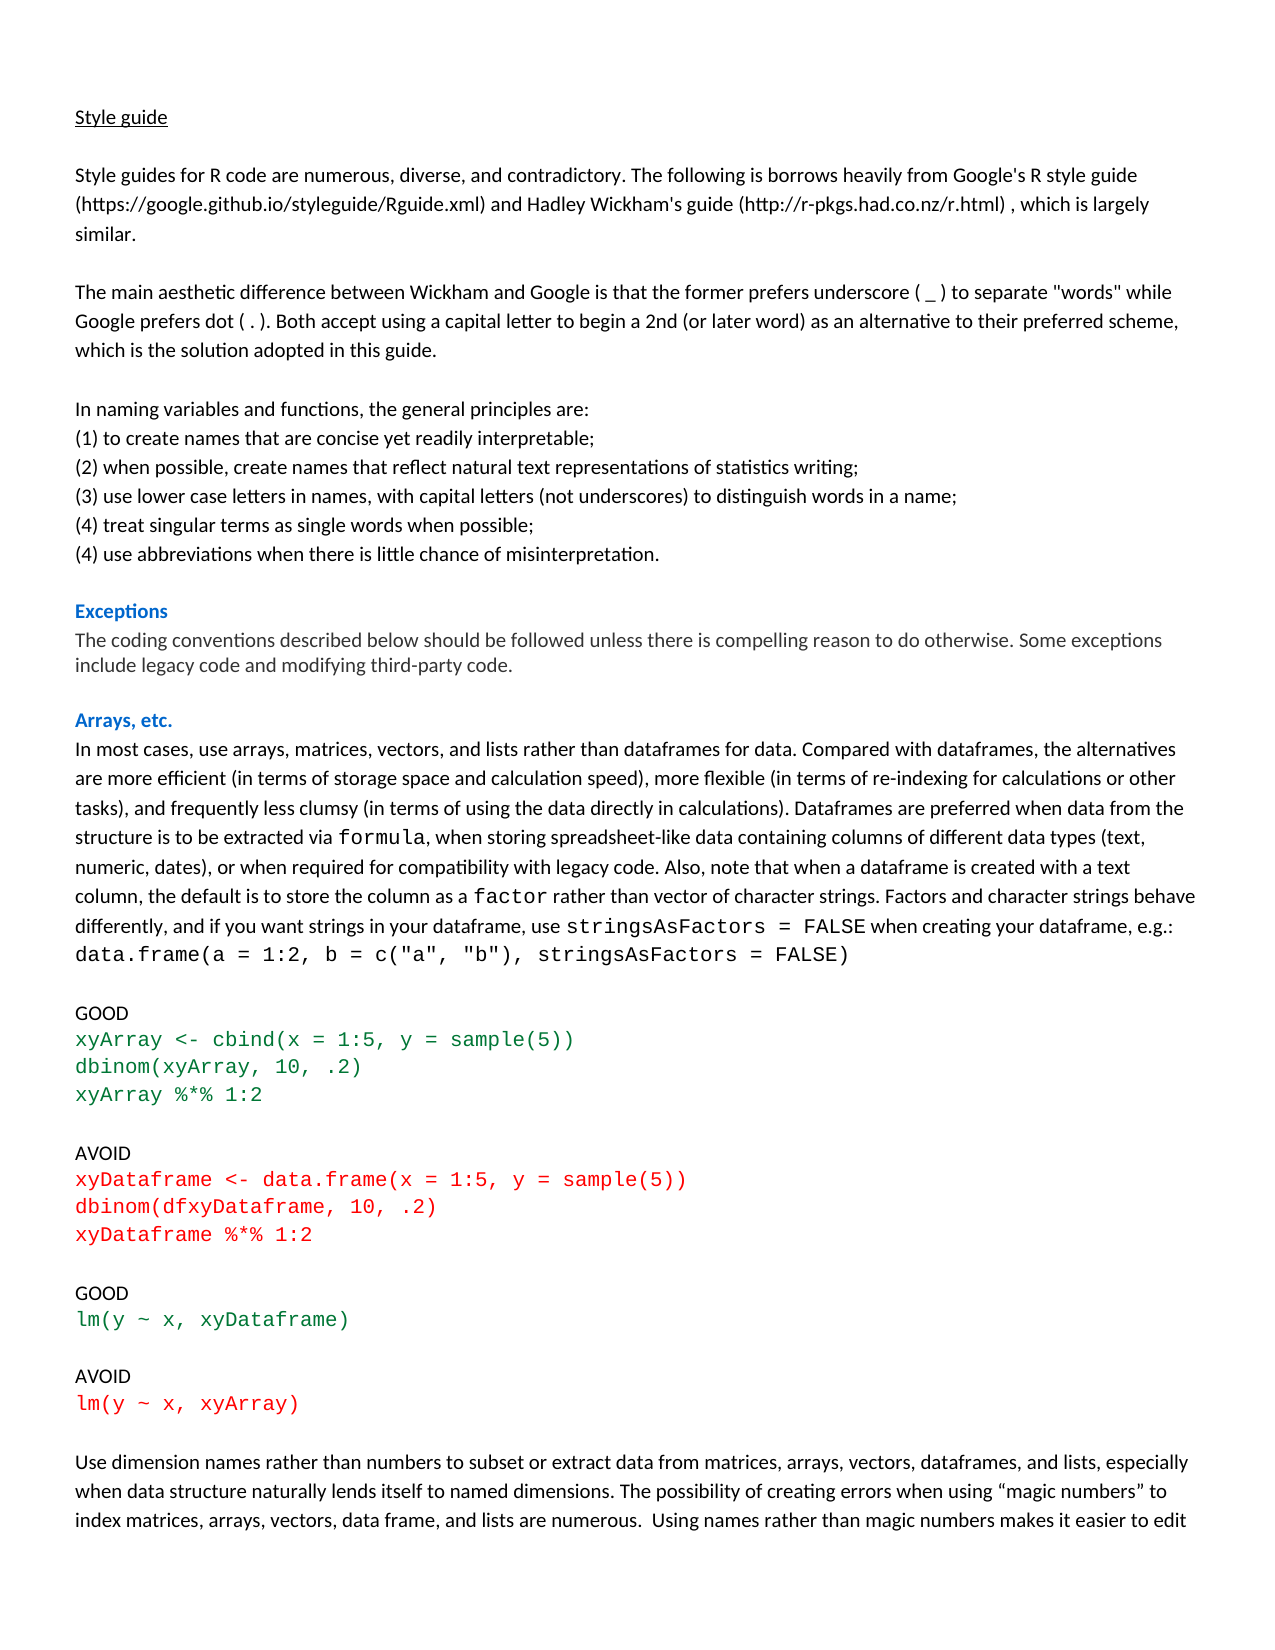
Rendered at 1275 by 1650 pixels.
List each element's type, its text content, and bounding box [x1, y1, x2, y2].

text In naming variables and functions, the general principles are: [75, 396, 1200, 421]
text dbinom(dfxyDataframe, 10, .2) [75, 1196, 1200, 1220]
text (3) use lower case letters in names, with capital letters (not underscores) to distinguish words in a name; [75, 483, 1200, 509]
text Exceptions [75, 598, 1200, 623]
text GOOD [75, 1000, 1200, 1026]
text (1) to create names that are concise yet readily interpretable; [75, 425, 1200, 450]
text In most cases, use arrays, matrices, vectors, and lists rather than dataframes for data. Compared with dataframes, the alternatives are more efficient (in terms of storage space and calculation speed), more flexible (in terms of re-indexing for calculations or other tasks), and frequently less clumsy (in terms of using the data directly in calculations). Dataframes are preferred when data from the structure is to be extracted via formula, when storing spreadsheet-like data containing columns of different data types (text, numeric, dates), or when required for compatibility with legacy code. Also, note that when a dataframe is created with a text column, the default is to store the column as a factor rather than vector of character strings. Factors and character strings behave differently, and if you want strings in your dataframe, use stringsAsFactors = FALSE when creating your dataframe, e.g.: [75, 736, 1200, 940]
text lm(y ~ x, xyArray) [75, 1393, 1200, 1416]
text Style guide [75, 104, 1200, 129]
text GOOD [75, 1280, 1200, 1305]
text xyArray %*% 1:2 [75, 1084, 1200, 1107]
text AVOID [75, 1140, 1200, 1166]
text (4) use abbreviations when there is little chance of misinterpretation. [75, 542, 1200, 567]
text Arrays, etc. [75, 707, 1200, 733]
text The main aesthetic difference between Wickham and Google is that the former prefers underscore ( _ ) to separate "words" while Google prefers dot ( . ). Both accept using a capital letter to begin a 2nd (or later word) as an alternative to their preferred scheme, which is the solution adopted in this guide. [75, 279, 1200, 363]
text dbinom(xyArray, 10, .2) [75, 1057, 1200, 1080]
text xyDataframe %*% 1:2 [75, 1224, 1200, 1247]
text xyDataframe <- data.frame(x = 1:5, y = sample(5)) [75, 1169, 1200, 1193]
text (4) treat singular terms as single words when possible; [75, 512, 1200, 538]
text data.frame(a = 1:2, b = c("a", "b"), stringsAsFactors = FALSE) [75, 944, 1200, 967]
text (2) when possible, create names that reflect natural text representations of statistics writing; [75, 454, 1200, 479]
text AVOID [75, 1363, 1200, 1389]
text lm(y ~ x, xyDataframe) [75, 1309, 1200, 1333]
text xyArray <- cbind(x = 1:5, y = sample(5)) [75, 1029, 1200, 1053]
text The coding conventions described below should be followed unless there is compelling reason to do otherwise. Some exceptions include legacy code and modifying third-party code. [75, 627, 1200, 678]
text Style guides for R code are numerous, diverse, and contradictory. The following is borrows heavily from Google's R style guide (https://google.github.io/styleguide/Rguide.xml) and Hadley Wickham's guide (http://r-pkgs.had.co.nz/r.html) , which is largely similar. [75, 162, 1200, 246]
